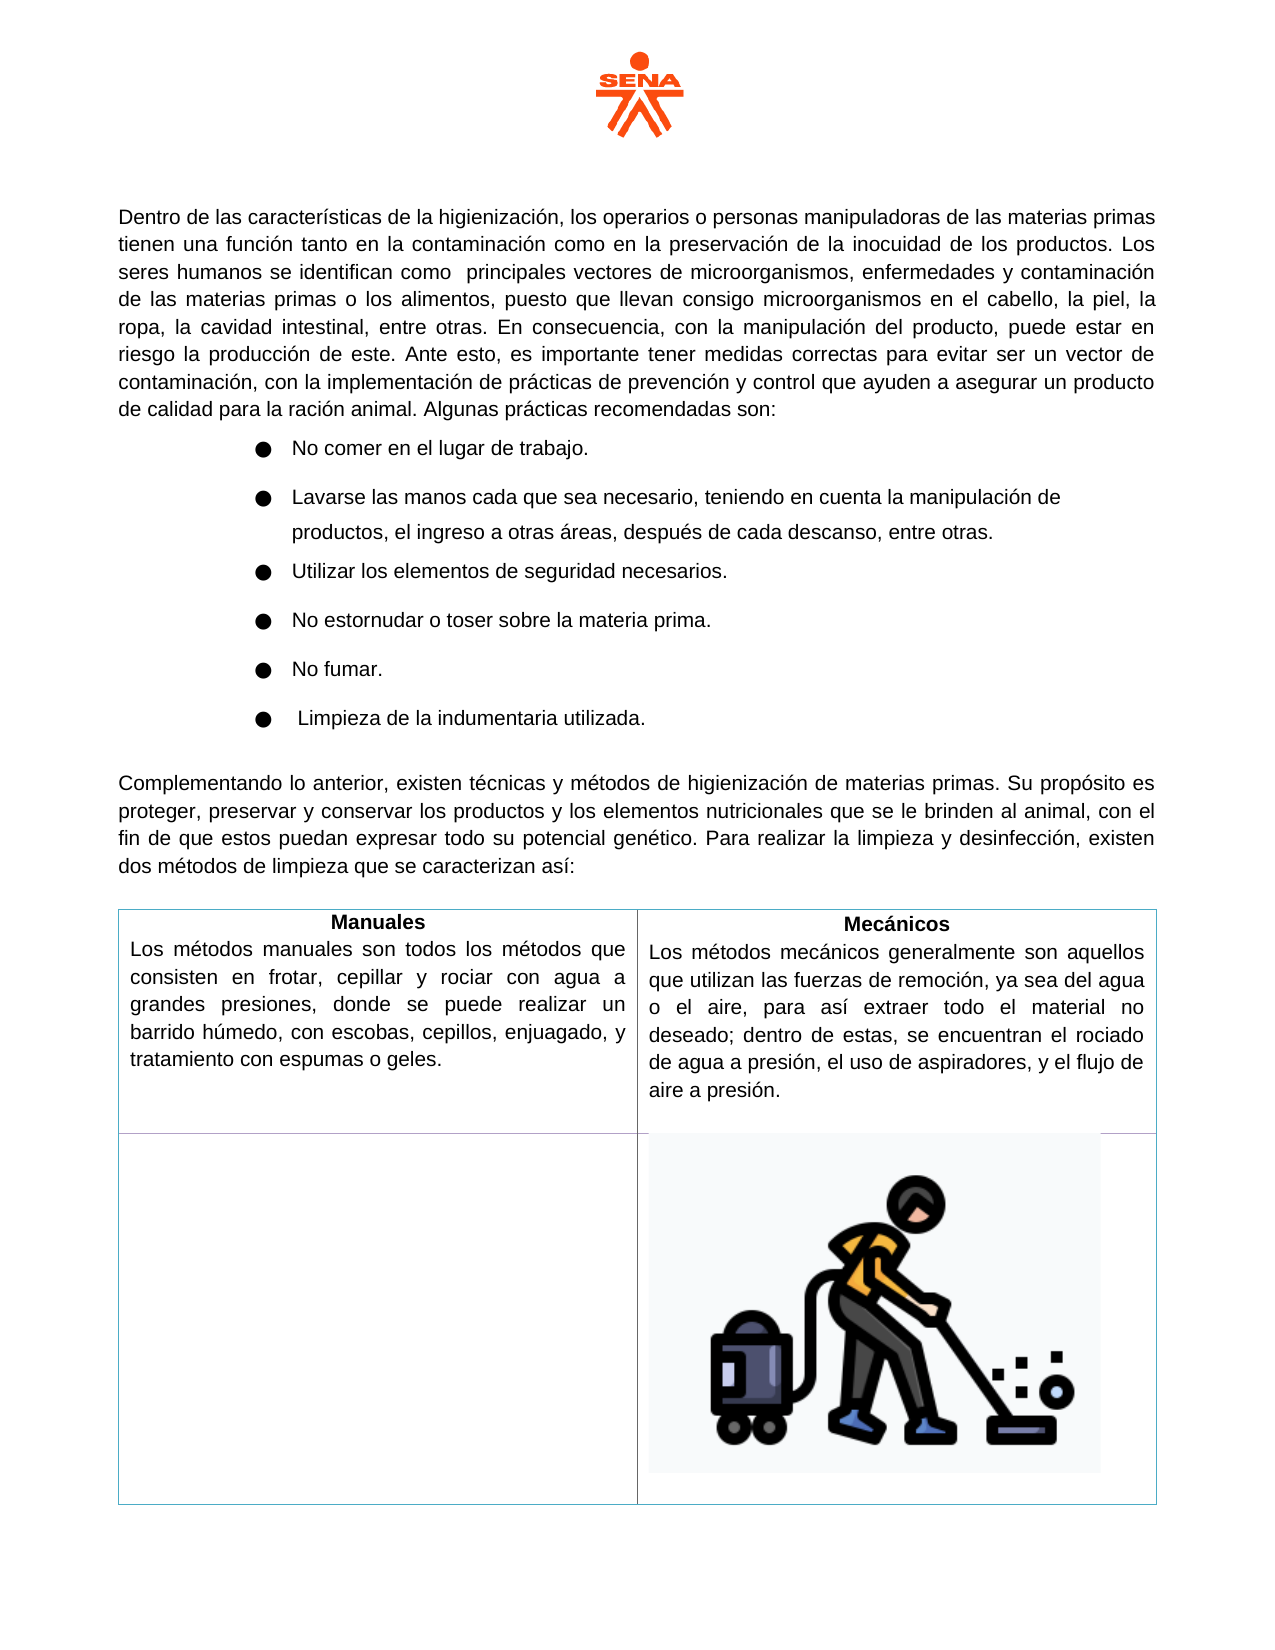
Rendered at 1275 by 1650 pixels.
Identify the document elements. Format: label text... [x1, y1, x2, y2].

list Utilizar los elementos de seguridad necesarios. [254, 547, 1157, 590]
text Complementando lo anterior, existen técnicas y métodos de higienización de materias primas. Su propósito es proteger, preservar y conservar los productos y los elementos nutricionales que se le brinden al animal, con el fin de que estos puedan expresar todo su potencial genético. Para realizar la limpieza y desinfección, existen dos métodos de limpieza que se caracterizan así: [118, 771, 1157, 878]
list Lavarse las manos cada que sea necesario, teniendo en cuenta la manipulación de productos, el ingreso a otras áreas, después de cada descanso, entre otras. [254, 474, 1157, 544]
table_cell [638, 1134, 1156, 1504]
list Limpieza de la indumentaria utilizada. [254, 695, 1157, 737]
list No estornudar o toser sobre la materia prima. [254, 597, 1157, 639]
list No fumar. [254, 646, 1157, 688]
text Dentro de las características de la higienización, los operarios o personas manipuladoras de las materias primas tienen una función tanto en la contaminación como en la preservación de la inocuidad de los productos. Los seres humanos se identifican como principales vectores de microorganismos, enfermedades y contaminación de las materias primas o los alimentos, puesto que llevan consigo microorganismos en el cabello, la piel, la ropa, la cavidad intestinal, entre otras. En consecuencia, con la manipulación del producto, puede estar en riesgo la producción de este. Ante esto, es importante tener medidas correctas para evitar ser un vector de contaminación, con la implementación de prácticas de prevención y control que ayuden a asegurar un producto de calidad para la ración animal. Algunas prácticas recomendadas son: [118, 205, 1157, 421]
picture [585, 48, 690, 142]
table_header Manuales Los métodos manuales son todos los métodos que consisten en frotar, cepillar y rociar con agua a grandes presiones, donde se puede realizar un barrido húmedo, con escobas, cepillos, enjuagado, y tratamiento con espumas o geles. [119, 910, 637, 1132]
list No comer en el lugar de trabajo. [254, 425, 1157, 467]
picture [648, 1133, 1101, 1473]
table_cell [119, 1134, 637, 1504]
table_header Mecánicos Los métodos mecánicos generalmente son aquellos que utilizan las fuerzas de remoción, ya sea del agua o el aire, para así extraer todo el material no deseado; dentro de estas, se encuentran el rociado de agua a presión, el uso de aspiradores, y el flujo de aire a presión. [638, 910, 1156, 1132]
